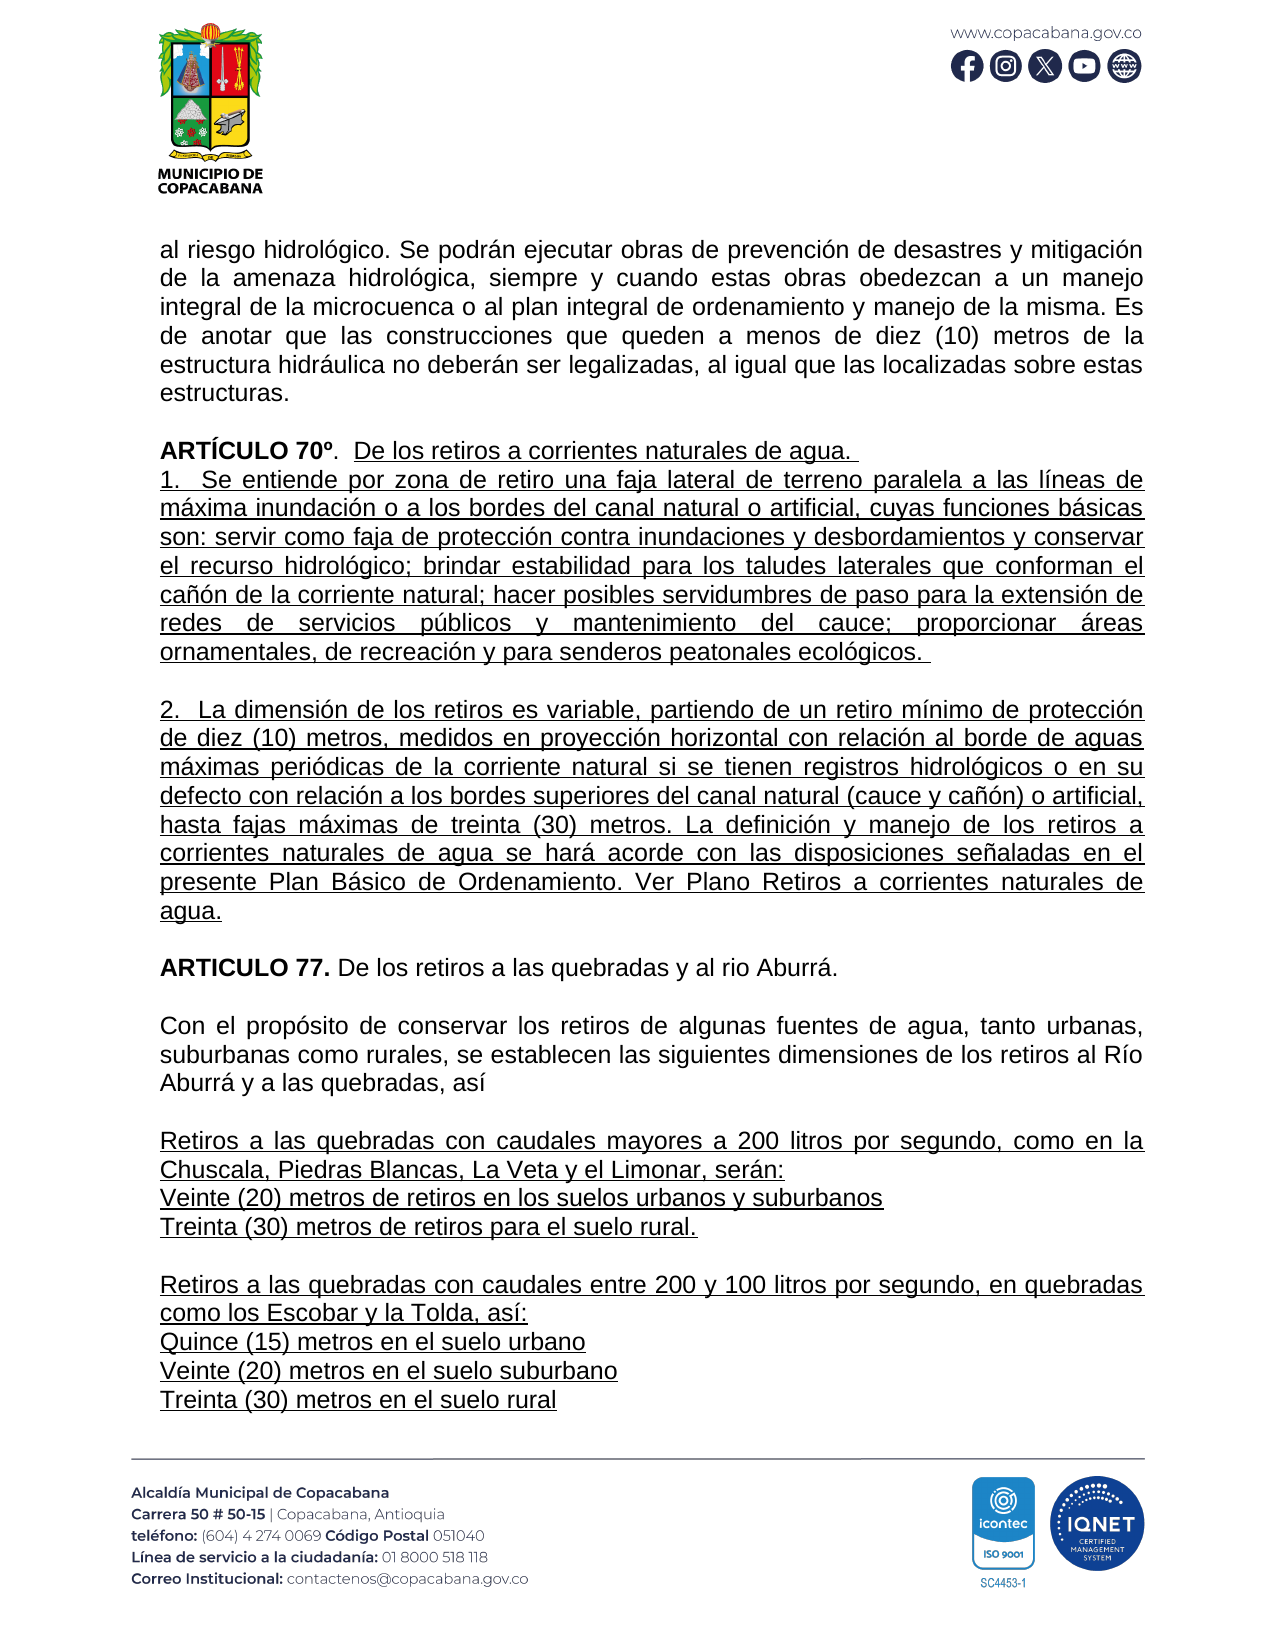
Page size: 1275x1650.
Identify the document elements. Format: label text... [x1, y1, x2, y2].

text Treinta (30) metros de retiros para el suelo rural. [159, 1212, 1145, 1241]
text Con el propósito de conservar los retiros de algunas fuentes de agua, tanto urbanas, suburbanas como rurales, se establecen las siguientes dimensiones de los retiros al Río Aburrá y a las quebradas, así [159, 1011, 1145, 1097]
text ARTICULO 77. De los retiros a las quebradas y al rio Aburrá. [159, 953, 1145, 982]
text 2. La dimensión de los retiros es variable, partiendo de un retiro mínimo de protección de diez (10) metros, medidos en proyección horizontal con relación al borde de aguas máximas periódicas de la corriente natural si se tienen registros hidrológicos o en su defecto con relación a los bordes superiores del canal natural (cauce y cañón) o artificial, hasta fajas máximas de treinta (30) metros. La definición y manejo de los retiros a corrientes naturales de agua se hará acorde con las disposiciones señaladas en el presente Plan Básico de Ordenamiento. Ver Plano Retiros a corrientes naturales de agua. [159, 721, 1145, 777]
text Veinte (20) metros en el suelo suburbano [159, 1356, 1145, 1385]
text ARTÍCULO 70º. De los retiros a corrientes naturales de agua. [159, 436, 1145, 465]
text Retiros a las quebradas con caudales mayores a 200 litros por segundo, como en la Chuscala, Piedras Blancas, La Veta y el Limonar, serán: [159, 1152, 1145, 1183]
picture [0, 0, 1275, 225]
text Retiros a las quebradas con caudales mayores a 200 litros por segundo, como en la Chuscala, Piedras Blancas, La Veta y el Limonar, serán: [159, 1126, 1145, 1151]
text Veinte (20) metros de retiros en los suelos urbanos y suburbanos [159, 1183, 1145, 1212]
text Retiros a las quebradas con caudales entre 200 y 100 litros por segundo, en quebradas como los Escobar y la Tolda, así: [159, 1296, 1145, 1327]
picture [0, 1439, 1275, 1634]
text Retiros a las quebradas con caudales entre 200 y 100 litros por segundo, en quebradas como los Escobar y la Tolda, así: [159, 1270, 1145, 1295]
text Quince (15) metros en el suelo urbano [159, 1327, 1145, 1356]
text Treinta (30) metros en el suelo rural [159, 1385, 1145, 1413]
